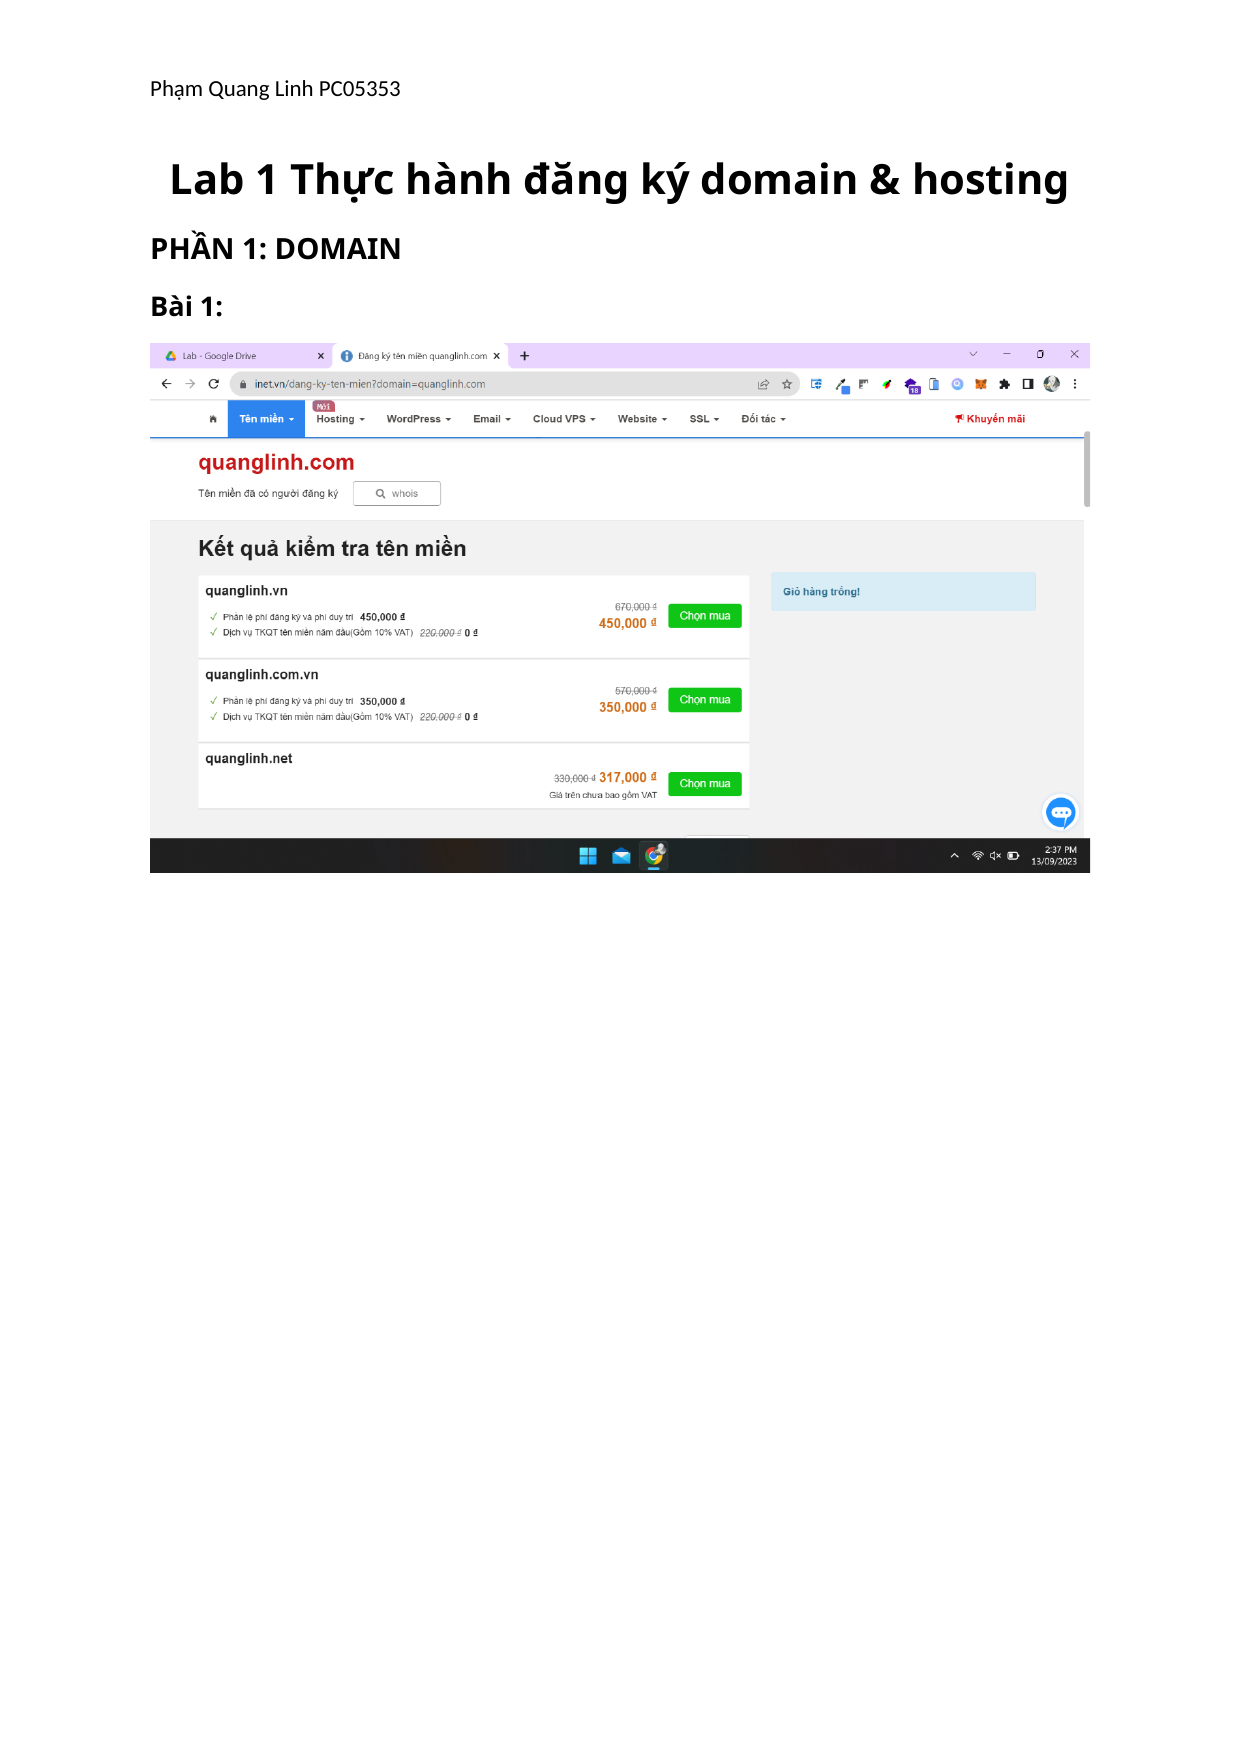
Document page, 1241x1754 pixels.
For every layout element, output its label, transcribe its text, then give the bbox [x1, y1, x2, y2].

picture [150, 343, 1091, 873]
text Bài 1: [150, 287, 1090, 324]
text Lab 1 Thực hành đăng ký domain & hosting [150, 150, 1090, 207]
text PHẦN 1: DOMAIN [150, 228, 1090, 268]
